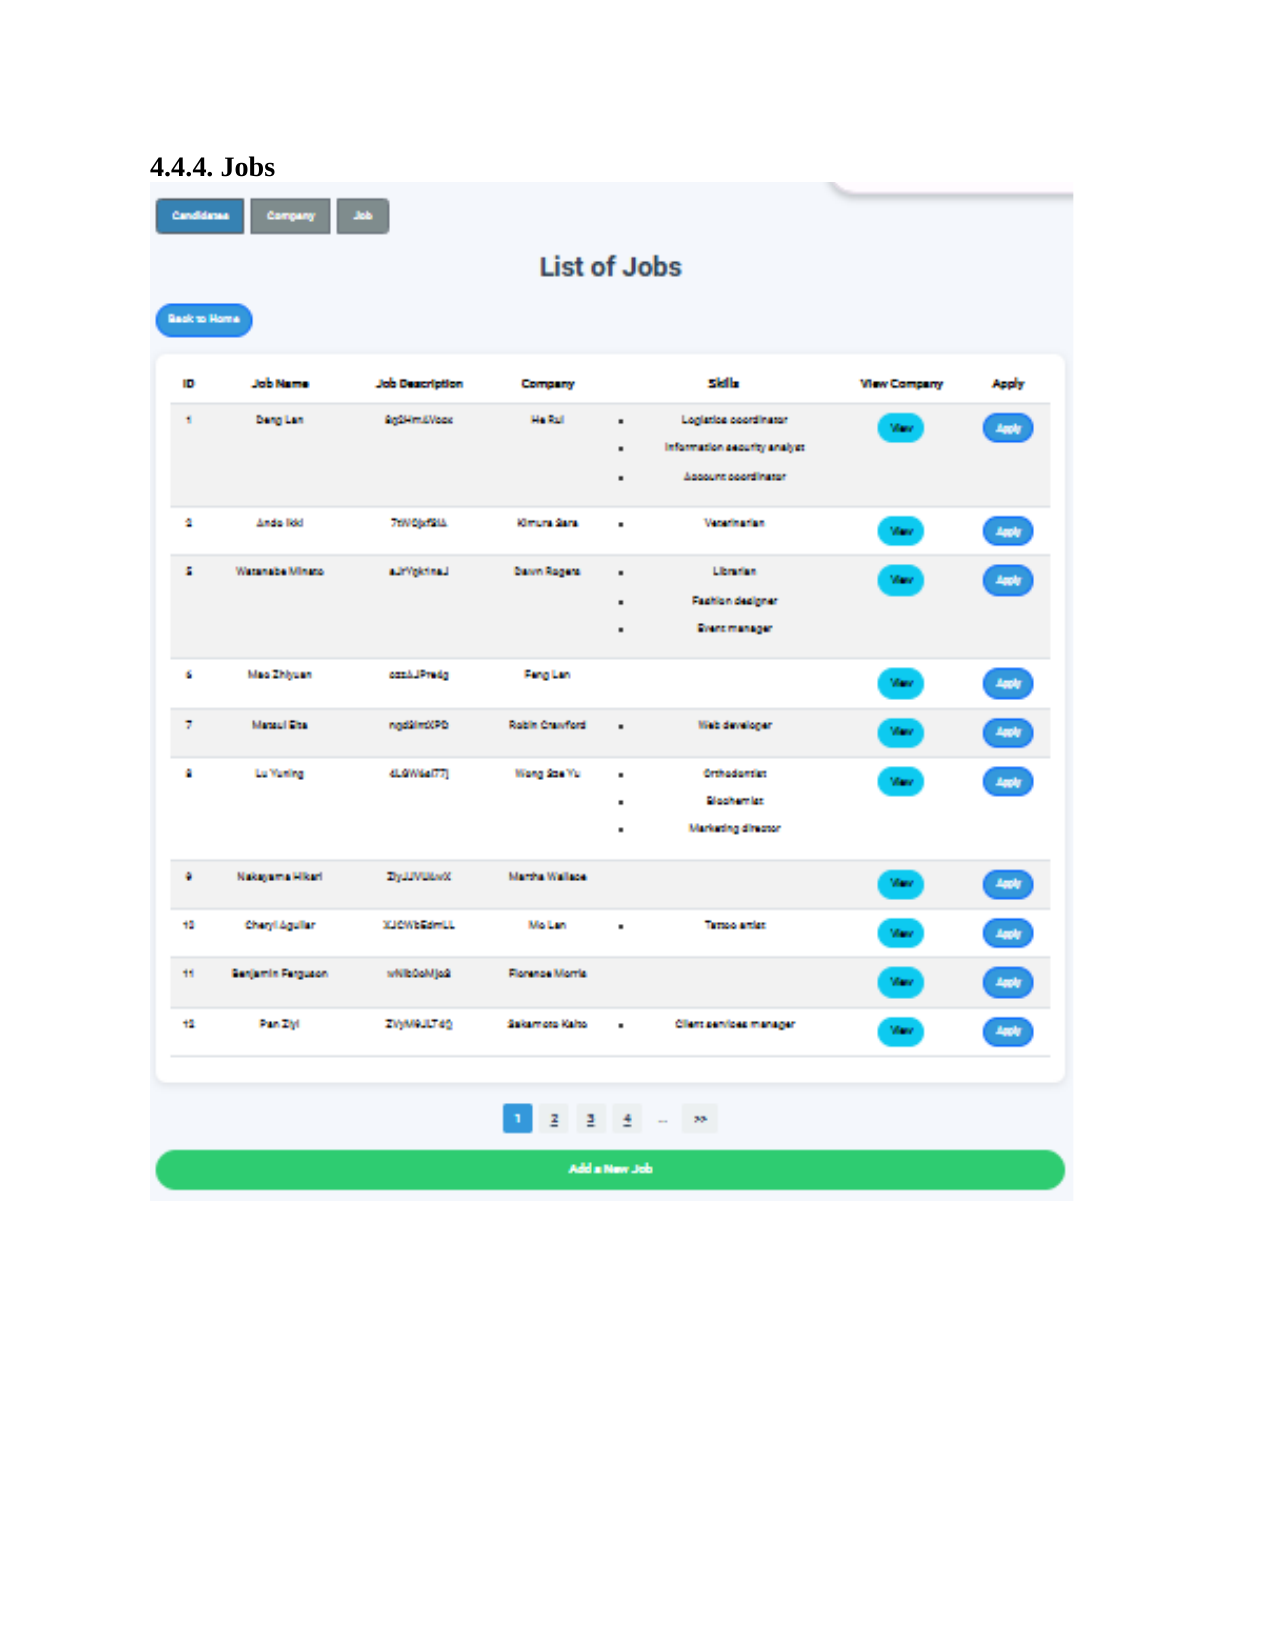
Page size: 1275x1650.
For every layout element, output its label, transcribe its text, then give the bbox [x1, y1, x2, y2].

picture [150, 182, 1074, 1201]
